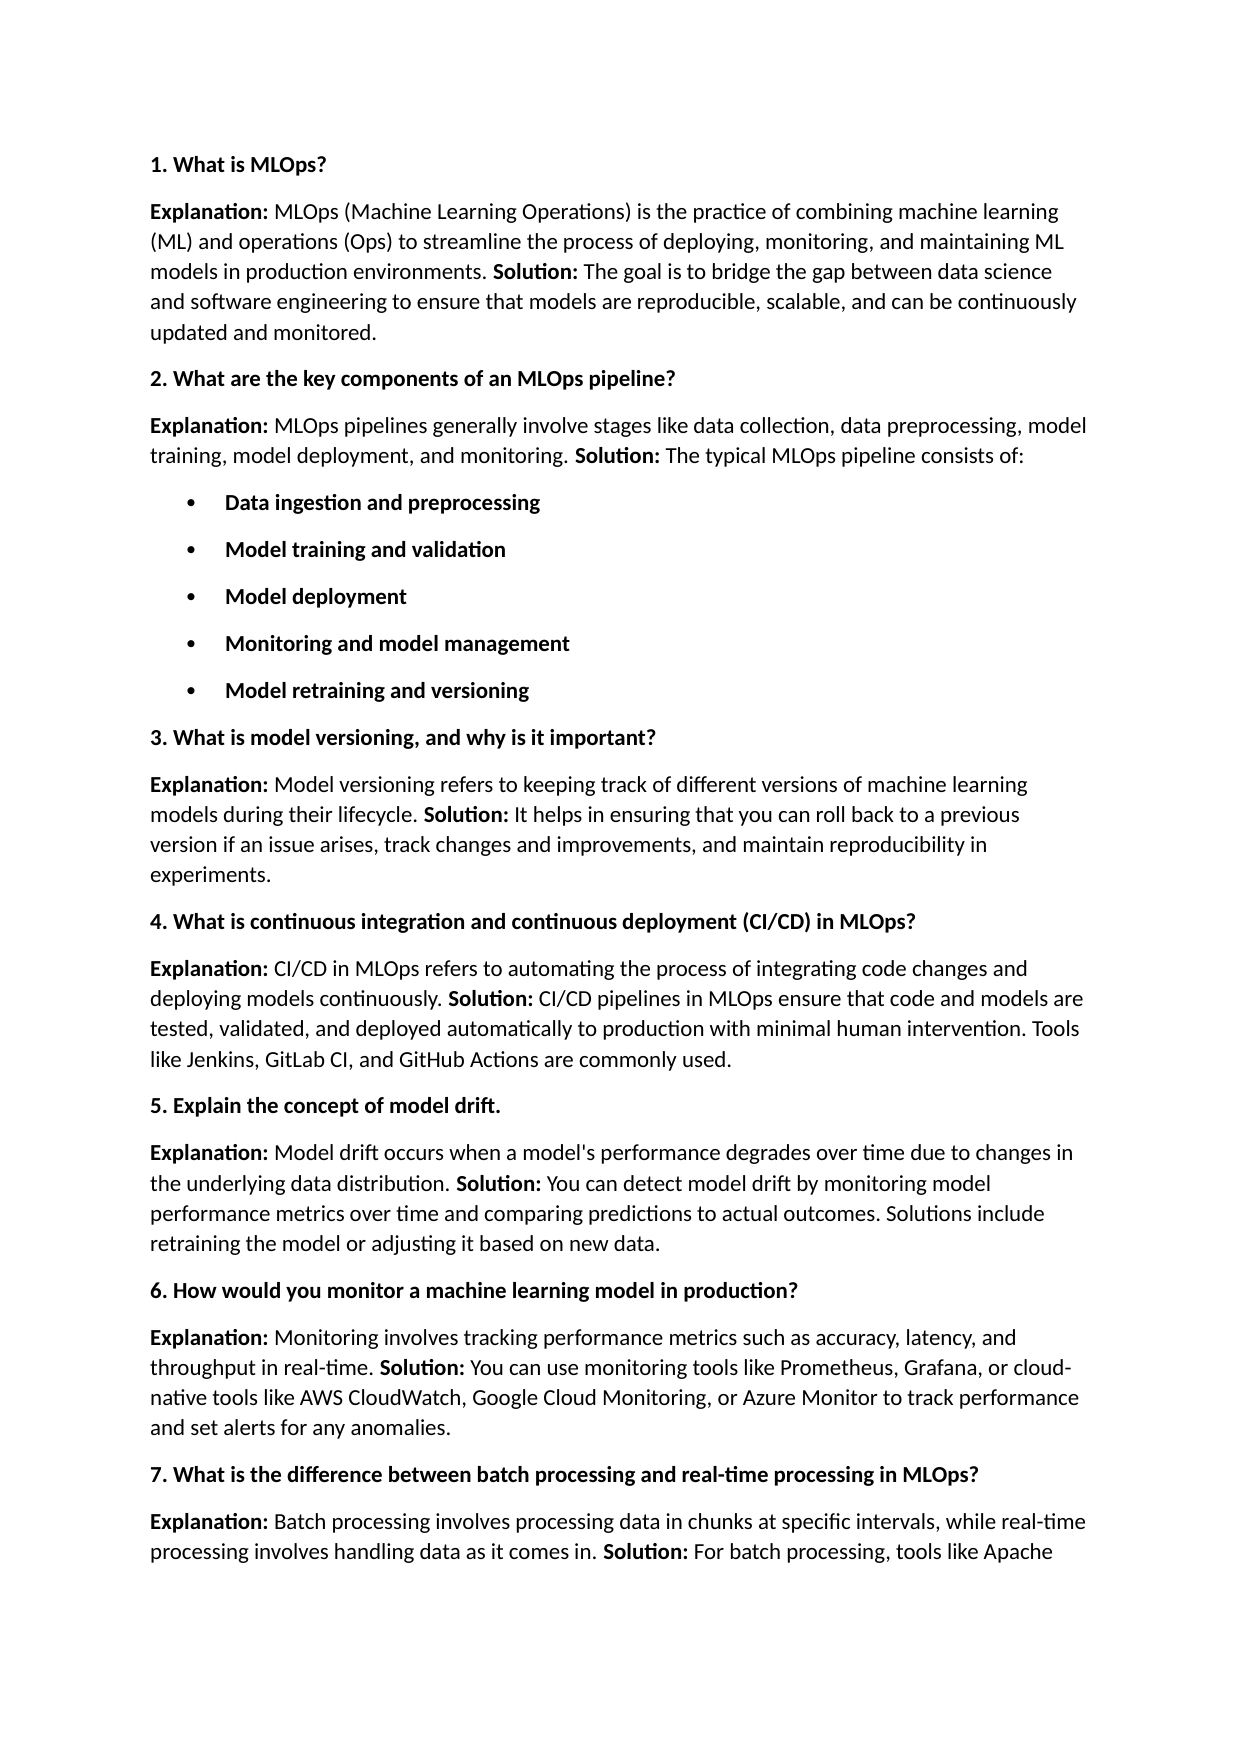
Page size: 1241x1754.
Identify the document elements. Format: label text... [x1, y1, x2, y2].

list Model training and validation [187, 535, 1090, 563]
list Model deployment [187, 582, 1090, 610]
text 6. How would you monitor a machine learning model in production? [150, 1276, 1090, 1304]
text Explanation: Model drift occurs when a model's performance degrades over time due to changes in the underlying data distribution. Solution: You can detect model drift by monitoring model performance metrics over time and comparing predictions to actual outcomes. Solutions include retraining the model or adjusting it based on new data. [150, 1138, 1090, 1257]
text Explanation: Monitoring involves tracking performance metrics such as accuracy, latency, and throughput in real-time. Solution: You can use monitoring tools like Prometheus, Grafana, or cloud-native tools like AWS CloudWatch, Google Cloud Monitoring, or Azure Monitor to track performance and set alerts for any anomalies. [150, 1323, 1090, 1442]
text Explanation: CI/CD in MLOps refers to automating the process of integrating code changes and deploying models continuously. Solution: CI/CD pipelines in MLOps ensure that code and models are tested, validated, and deployed automatically to production with minimal human intervention. Tools like Jenkins, GitLab CI, and GitHub Actions are commonly used. [150, 954, 1090, 1073]
text 7. What is the difference between batch processing and real-time processing in MLOps? [150, 1460, 1090, 1488]
list Model retraining and versioning [187, 676, 1090, 704]
text 2. What are the key components of an MLOps pipeline? [150, 364, 1090, 393]
text Explanation: MLOps pipelines generally involve stages like data collection, data preprocessing, model training, model deployment, and monitoring. Solution: The typical MLOps pipeline consists of: [150, 411, 1090, 470]
list Data ingestion and preprocessing [187, 488, 1090, 517]
text Explanation: Model versioning refers to keeping track of different versions of machine learning models during their lifecycle. Solution: It helps in ensuring that you can roll back to a previous version if an issue arises, track changes and improvements, and maintain reproducibility in experiments. [150, 770, 1090, 888]
text 1. What is MLOps? [150, 150, 1090, 178]
text Explanation: MLOps (Machine Learning Operations) is the practice of combining machine learning (ML) and operations (Ops) to streamline the process of deploying, monitoring, and maintaining ML models in production environments. Solution: The goal is to bridge the gap between data science and software engineering to ensure that models are reproducible, scalable, and can be continuously updated and monitored. [150, 197, 1090, 346]
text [150, 1507, 1090, 1566]
text 5. Explain the concept of model drift. [150, 1092, 1090, 1120]
text 3. What is model versioning, and why is it important? [150, 723, 1090, 751]
list Monitoring and model management [187, 629, 1090, 657]
text 4. What is continuous integration and continuous deployment (CI/CD) in MLOps? [150, 907, 1090, 935]
